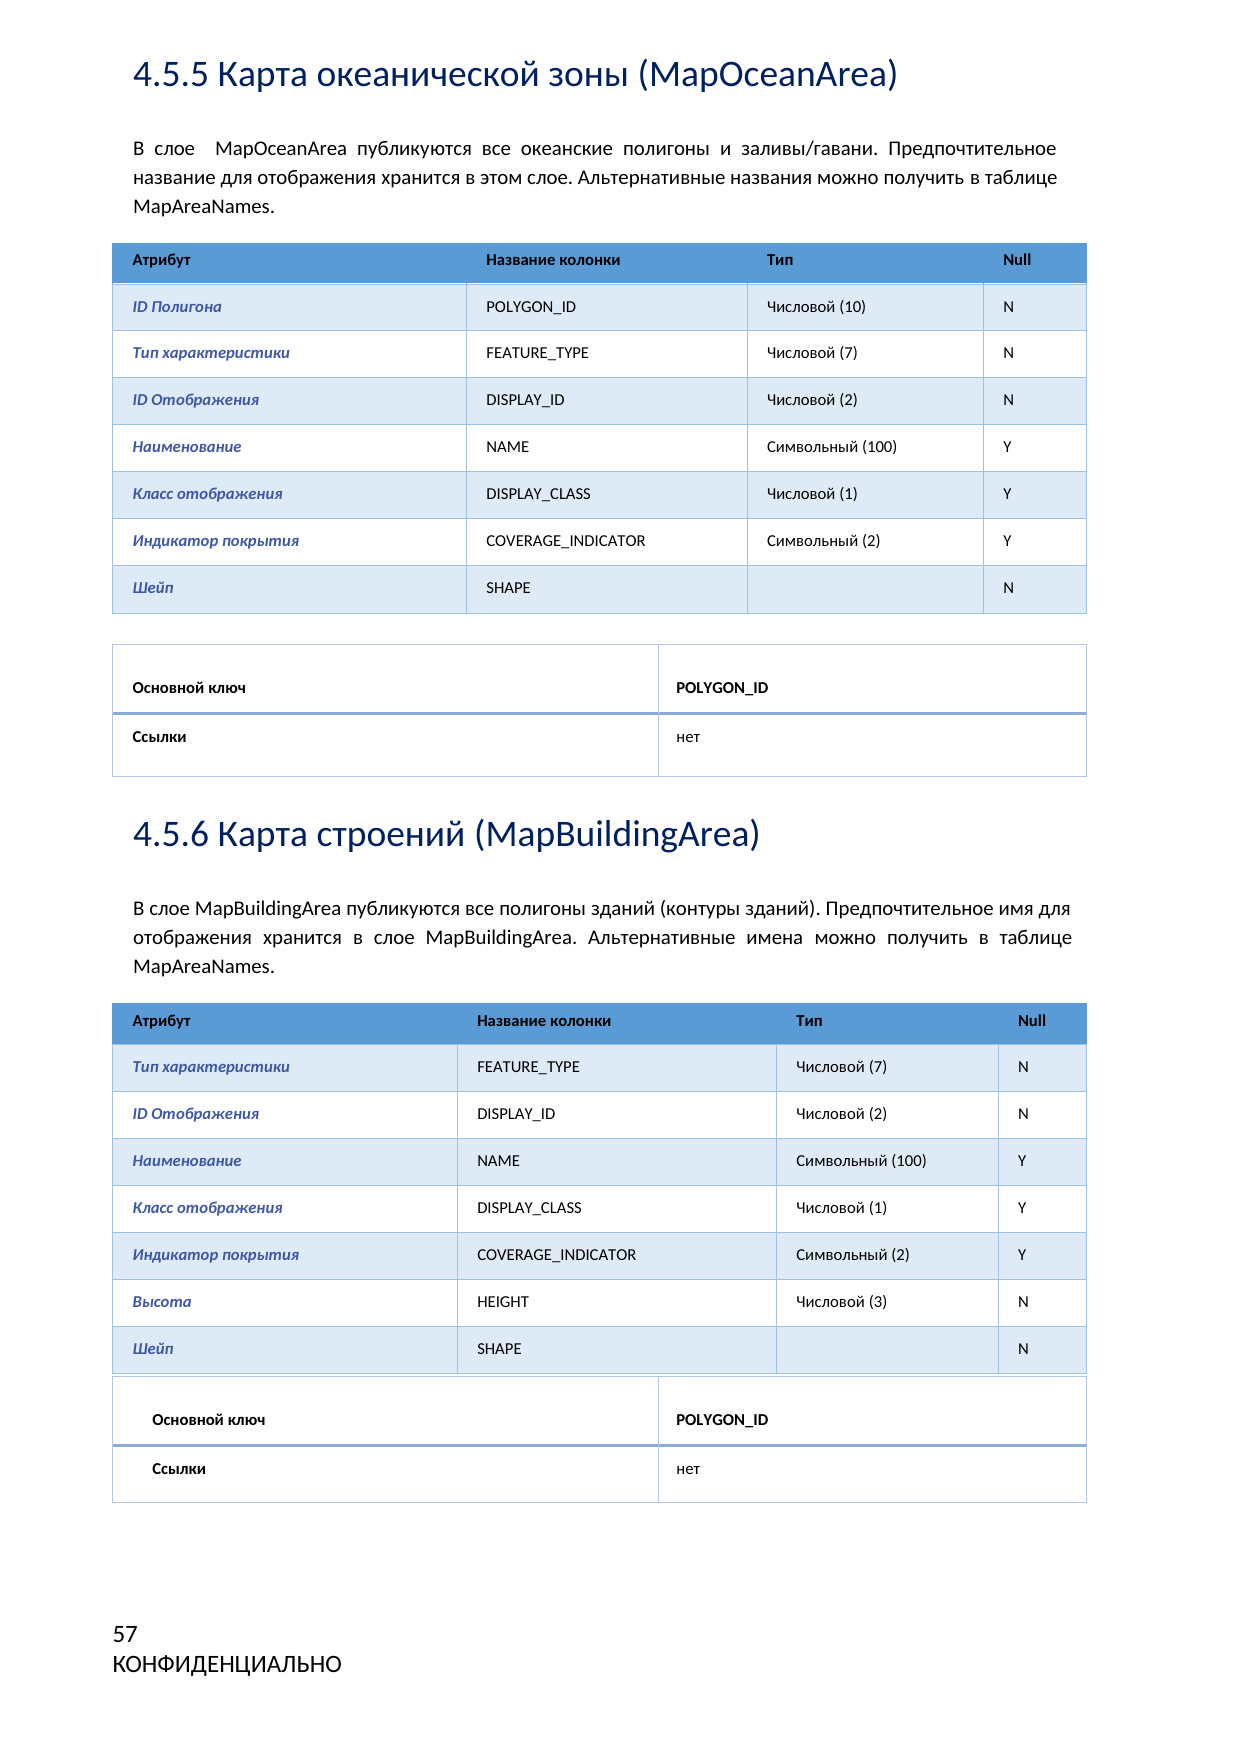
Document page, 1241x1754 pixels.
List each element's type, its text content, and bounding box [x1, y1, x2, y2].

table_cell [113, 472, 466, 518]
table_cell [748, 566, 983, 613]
text 4.5.5 Карта океанической зоны (MapOceanArea) [133, 49, 1161, 95]
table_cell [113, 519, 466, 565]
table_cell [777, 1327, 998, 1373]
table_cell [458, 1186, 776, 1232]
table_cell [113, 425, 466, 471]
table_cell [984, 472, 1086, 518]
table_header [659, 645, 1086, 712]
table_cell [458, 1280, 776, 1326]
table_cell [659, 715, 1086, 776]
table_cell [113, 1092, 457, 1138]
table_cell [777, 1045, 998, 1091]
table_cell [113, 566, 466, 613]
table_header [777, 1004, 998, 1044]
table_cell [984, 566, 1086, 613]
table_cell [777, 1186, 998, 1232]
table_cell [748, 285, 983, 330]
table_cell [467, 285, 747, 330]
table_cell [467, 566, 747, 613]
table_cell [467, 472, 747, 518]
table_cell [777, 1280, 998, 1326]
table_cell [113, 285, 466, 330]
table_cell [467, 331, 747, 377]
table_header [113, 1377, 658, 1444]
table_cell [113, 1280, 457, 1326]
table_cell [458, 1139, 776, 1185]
text 4.5.6 Карта строений (MapBuildingArea) [133, 810, 1072, 856]
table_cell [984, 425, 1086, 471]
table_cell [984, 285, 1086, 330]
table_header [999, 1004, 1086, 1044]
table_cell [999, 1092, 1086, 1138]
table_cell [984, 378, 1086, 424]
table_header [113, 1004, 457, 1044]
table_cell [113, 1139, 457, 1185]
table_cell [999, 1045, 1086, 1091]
text В слое MapBuildingArea публикуются все полигоны зданий (контуры зданий). Предпочтительное имя для отображения хранится в слое MapBuildingArea. Альтернативные имена можно получить в таблице MapAreaNames. [133, 896, 1072, 979]
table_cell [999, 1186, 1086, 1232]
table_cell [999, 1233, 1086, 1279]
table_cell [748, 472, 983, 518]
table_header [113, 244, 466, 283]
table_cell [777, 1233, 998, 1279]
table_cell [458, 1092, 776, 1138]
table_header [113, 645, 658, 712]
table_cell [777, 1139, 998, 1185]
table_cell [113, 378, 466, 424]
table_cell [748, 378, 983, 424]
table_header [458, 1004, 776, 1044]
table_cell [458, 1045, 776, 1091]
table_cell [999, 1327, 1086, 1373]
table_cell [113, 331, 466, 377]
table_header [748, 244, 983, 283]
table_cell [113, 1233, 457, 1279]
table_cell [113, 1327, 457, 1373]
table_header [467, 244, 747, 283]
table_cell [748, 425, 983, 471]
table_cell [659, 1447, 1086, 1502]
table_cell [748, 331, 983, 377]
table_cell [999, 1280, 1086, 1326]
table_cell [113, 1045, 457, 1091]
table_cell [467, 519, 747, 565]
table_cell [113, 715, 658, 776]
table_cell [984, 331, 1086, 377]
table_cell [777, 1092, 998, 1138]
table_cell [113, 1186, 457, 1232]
text В слое MapOceanArea публикуются все океанские полигоны и заливы/гавани. Предпочтительное название для отображения хранится в этом слое. Альтернативные названия можно получить в таблице MapAreaNames. [133, 135, 1057, 219]
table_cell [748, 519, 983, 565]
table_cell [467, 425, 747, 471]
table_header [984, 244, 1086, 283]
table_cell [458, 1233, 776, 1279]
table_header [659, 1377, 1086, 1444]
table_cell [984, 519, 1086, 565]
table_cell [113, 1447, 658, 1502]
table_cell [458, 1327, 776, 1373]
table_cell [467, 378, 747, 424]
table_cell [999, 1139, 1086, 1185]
